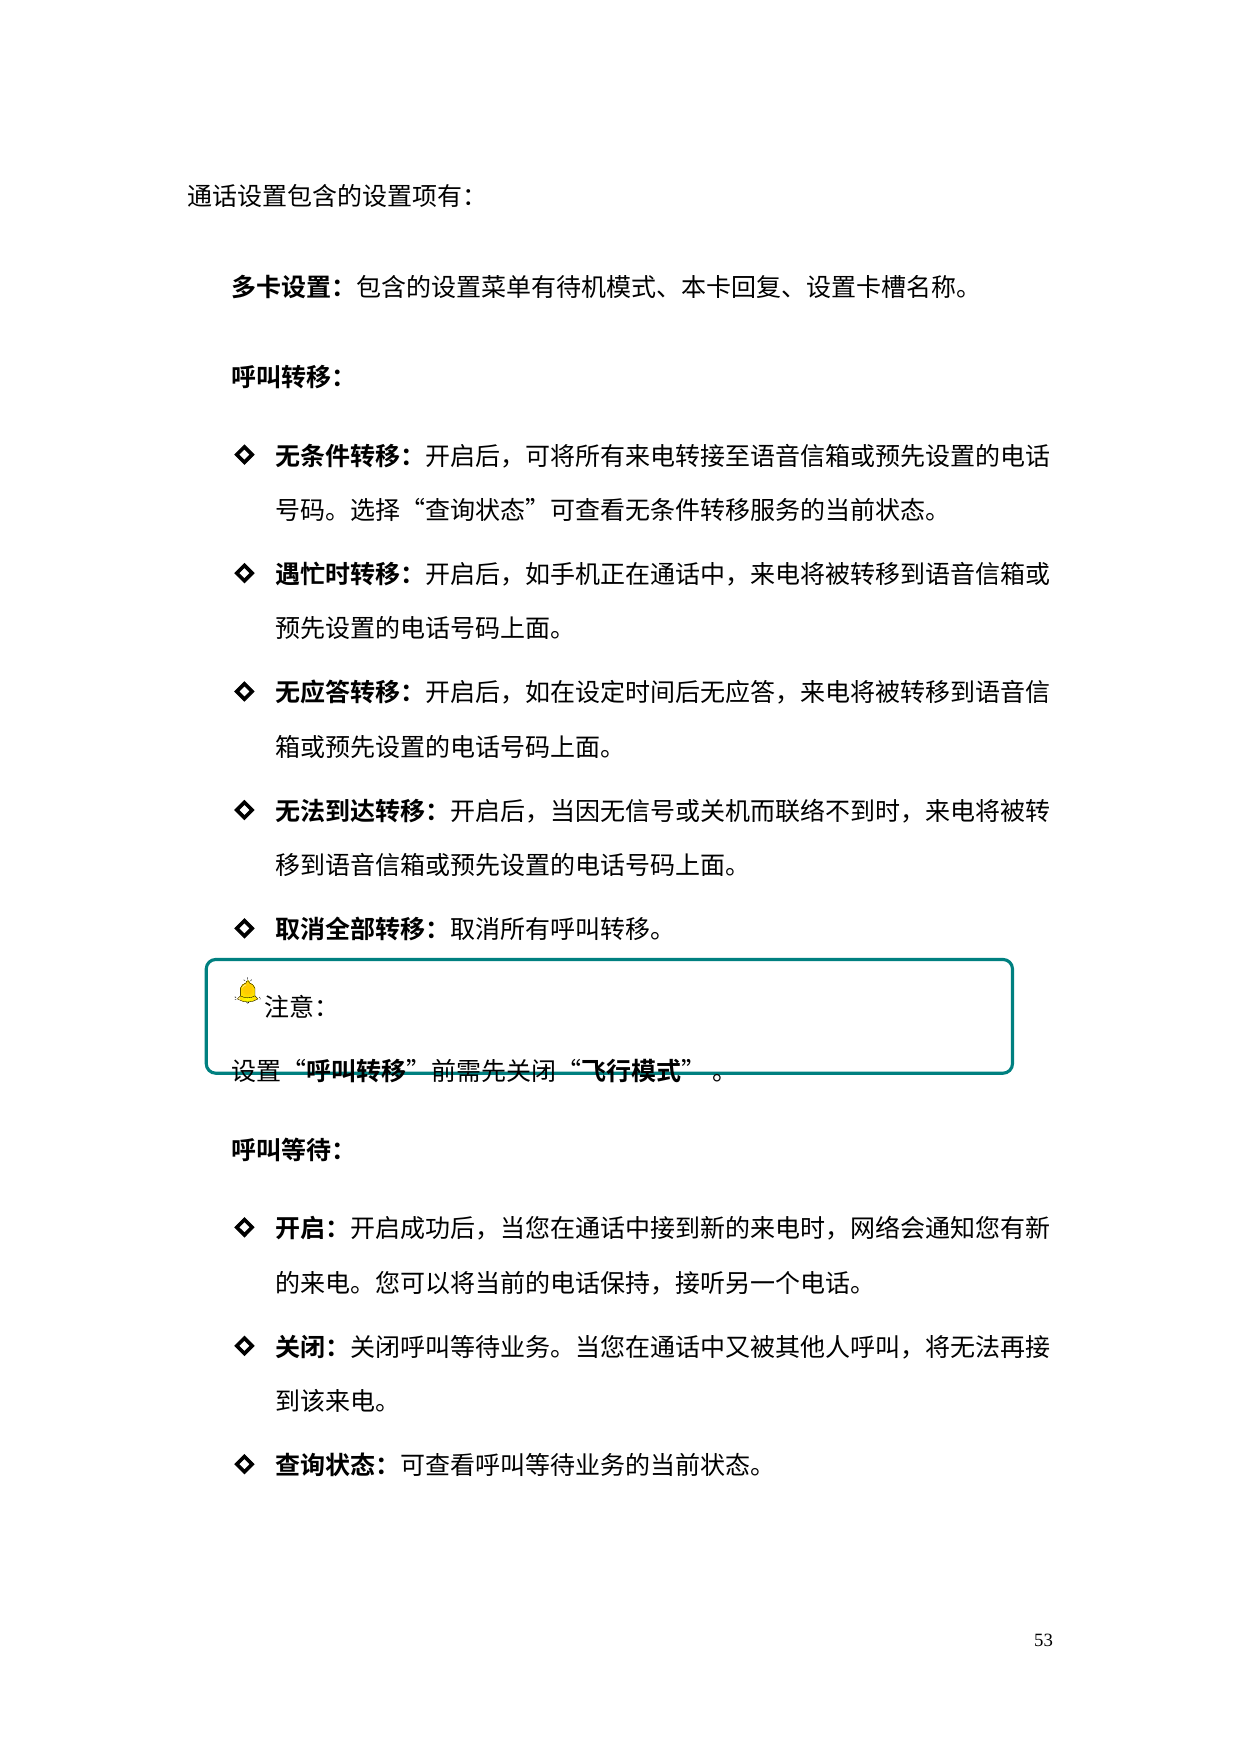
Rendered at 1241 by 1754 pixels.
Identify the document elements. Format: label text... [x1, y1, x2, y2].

list 取消全部转移：取消所有呼叫转移。 [231, 910, 1053, 946]
list 关闭：关闭呼叫等待业务。当您在通话中又被其他人呼叫，将无法再接到该来电。 [231, 1327, 1053, 1418]
text 呼叫转移： [231, 343, 1053, 408]
text 通话设置包含的设置项有： [187, 162, 1053, 227]
list 开启：开启成功后，当您在通话中接到新的来电时，网络会通知您有新的来电。您可以将当前的电话保持，接听另一个电话。 [231, 1209, 1053, 1299]
text 呼叫等待： [231, 1116, 1053, 1181]
list 无法到达转移：开启后，当因无信号或关机而联络不到时，来电将被转移到语音信箱或预先设置的电话号码上面。 [231, 791, 1053, 882]
list 无条件转移：开启后，可将所有来电转接至语音信箱或预先设置的电话号码。选择“查询状态”可查看无条件转移服务的当前状态。 [231, 436, 1053, 527]
list 查询状态：可查看呼叫等待业务的当前状态。 [231, 1446, 1053, 1482]
list 无应答转移：开启后，如在设定时间后无应答，来电将被转移到语音信箱或预先设置的电话号码上面。 [231, 673, 1053, 763]
text 多卡设置：包含的设置菜单有待机模式、本卡回复、设置卡槽名称。 [231, 253, 1053, 318]
list 遇忙时转移：开启后，如手机正在通话中，来电将被转移到语音信箱或预先设置的电话号码上面。 [231, 554, 1053, 645]
list 设置“呼叫转移”前需先关闭“飞行模式” 。 [231, 1052, 1053, 1088]
list 注意： [231, 974, 1053, 1024]
